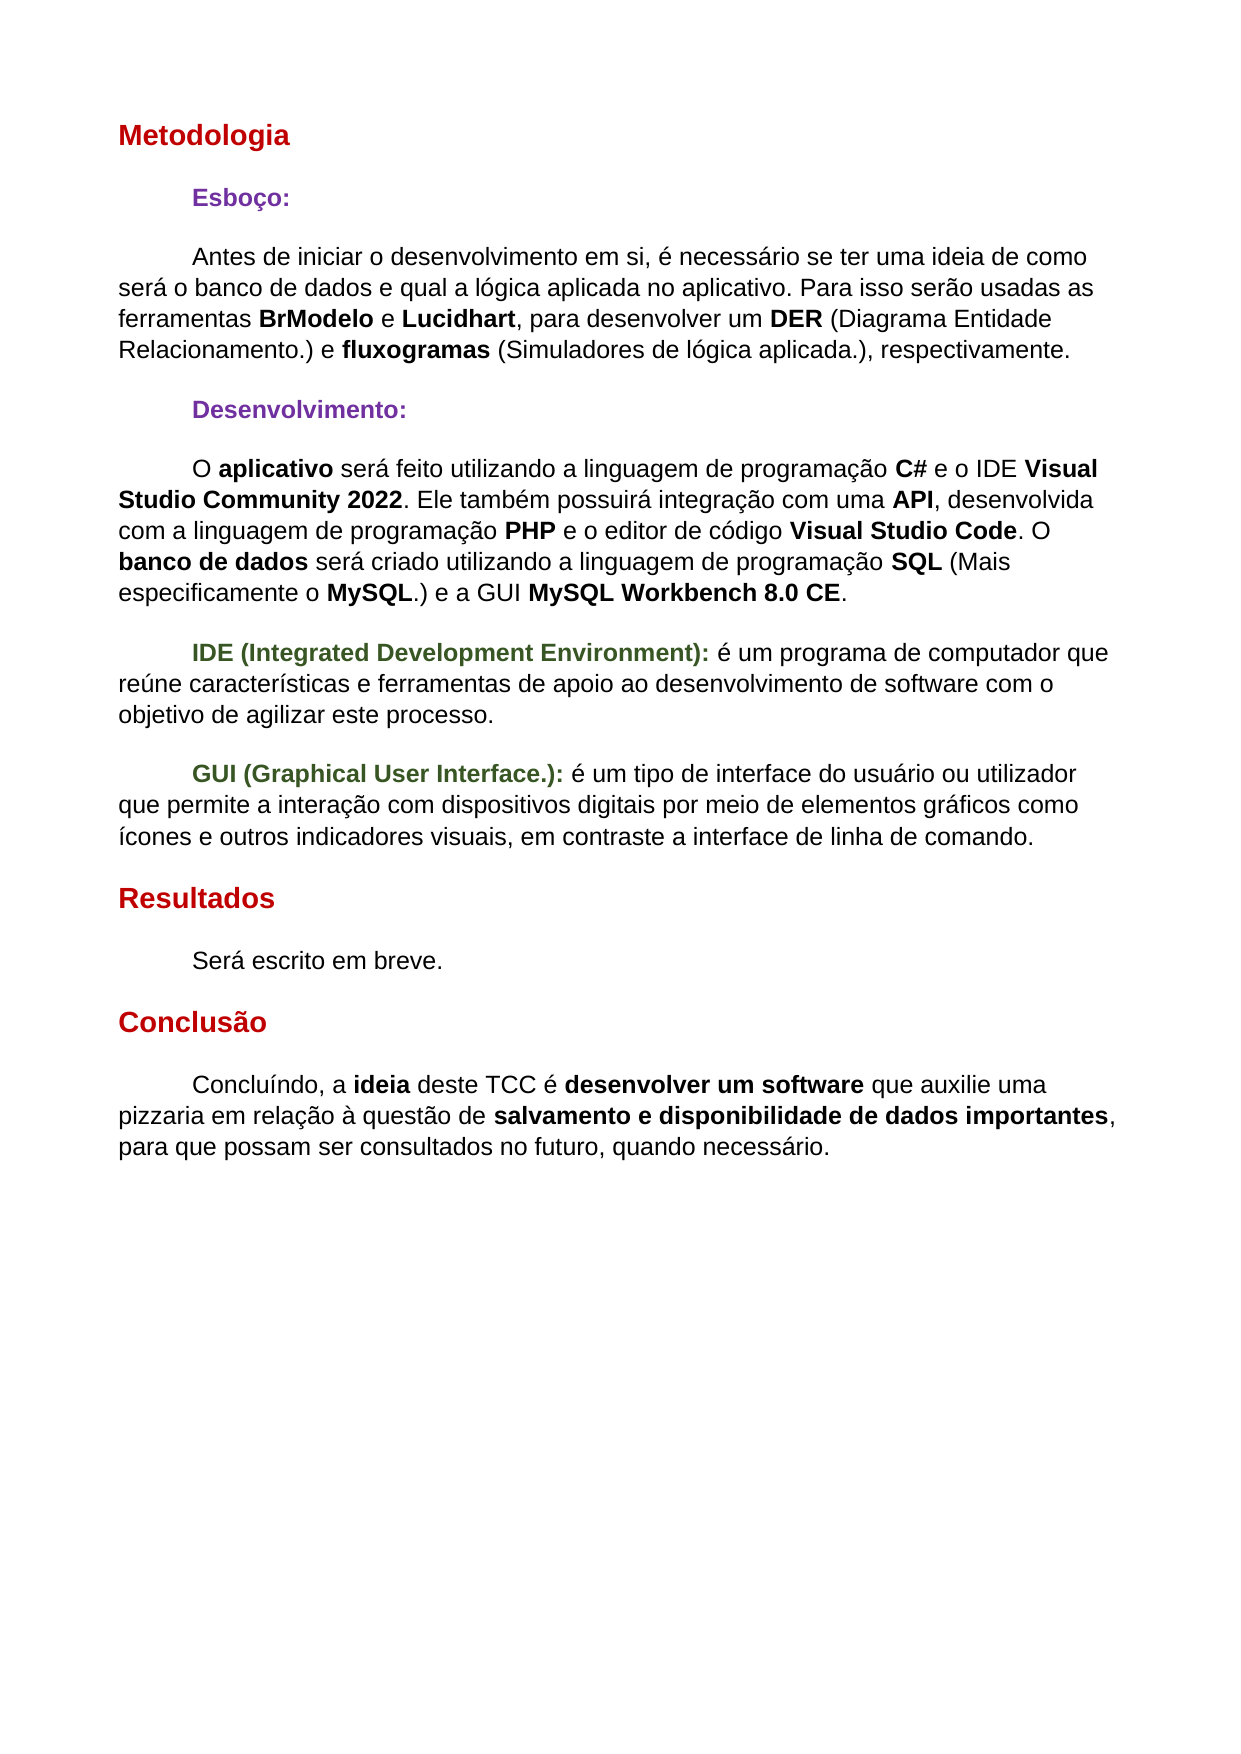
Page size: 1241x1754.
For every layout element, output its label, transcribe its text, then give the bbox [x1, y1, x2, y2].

text Antes de iniciar o desenvolvimento em si, é necessário se ter uma ideia de como será o banco de dados e qual a lógica aplicada no aplicativo. Para isso serão usadas as ferramentas BrModelo e Lucidhart, para desenvolver um DER (Diagrama Entidade Relacionamento.) e fluxogramas (Simuladores de lógica aplicada.), respectivamente. [118, 242, 1122, 364]
text Esboço: [118, 183, 1122, 211]
text IDE (Integrated Development Environment): é um programa de computador que reúne características e ferramentas de apoio ao desenvolvimento de software com o objetivo de agilizar este processo. [118, 638, 1122, 729]
text Concluíndo, a ideia deste TCC é desenvolver um software que auxilie uma pizzaria em relação à questão de salvamento e disponibilidade de dados importantes, para que possam ser consultados no futuro, quando necessário. [118, 1070, 1122, 1161]
text GUI (Graphical User Interface.): é um tipo de interface do usuário ou utilizador que permite a interação com dispositivos digitais por meio de elementos gráficos como ícones e outros indicadores visuais, em contraste a interface de linha de comando. [118, 759, 1122, 850]
text O aplicativo será feito utilizando a linguagem de programação C# e o IDE Visual Studio Community 2022. Ele também possuirá integração com uma API, desenvolvida com a linguagem de programação PHP e o editor de código Visual Studio Code. O banco de dados será criado utilizando a linguagem de programação SQL (Mais especificamente o MySQL.) e a GUI MySQL Workbench 8.0 CE. [118, 454, 1122, 607]
text Conclusão [118, 1005, 1122, 1039]
text Será escrito em breve. [118, 946, 1122, 974]
text Metodologia [118, 118, 1122, 152]
text Resultados [118, 881, 1122, 914]
text Desenvolvimento: [118, 395, 1122, 423]
